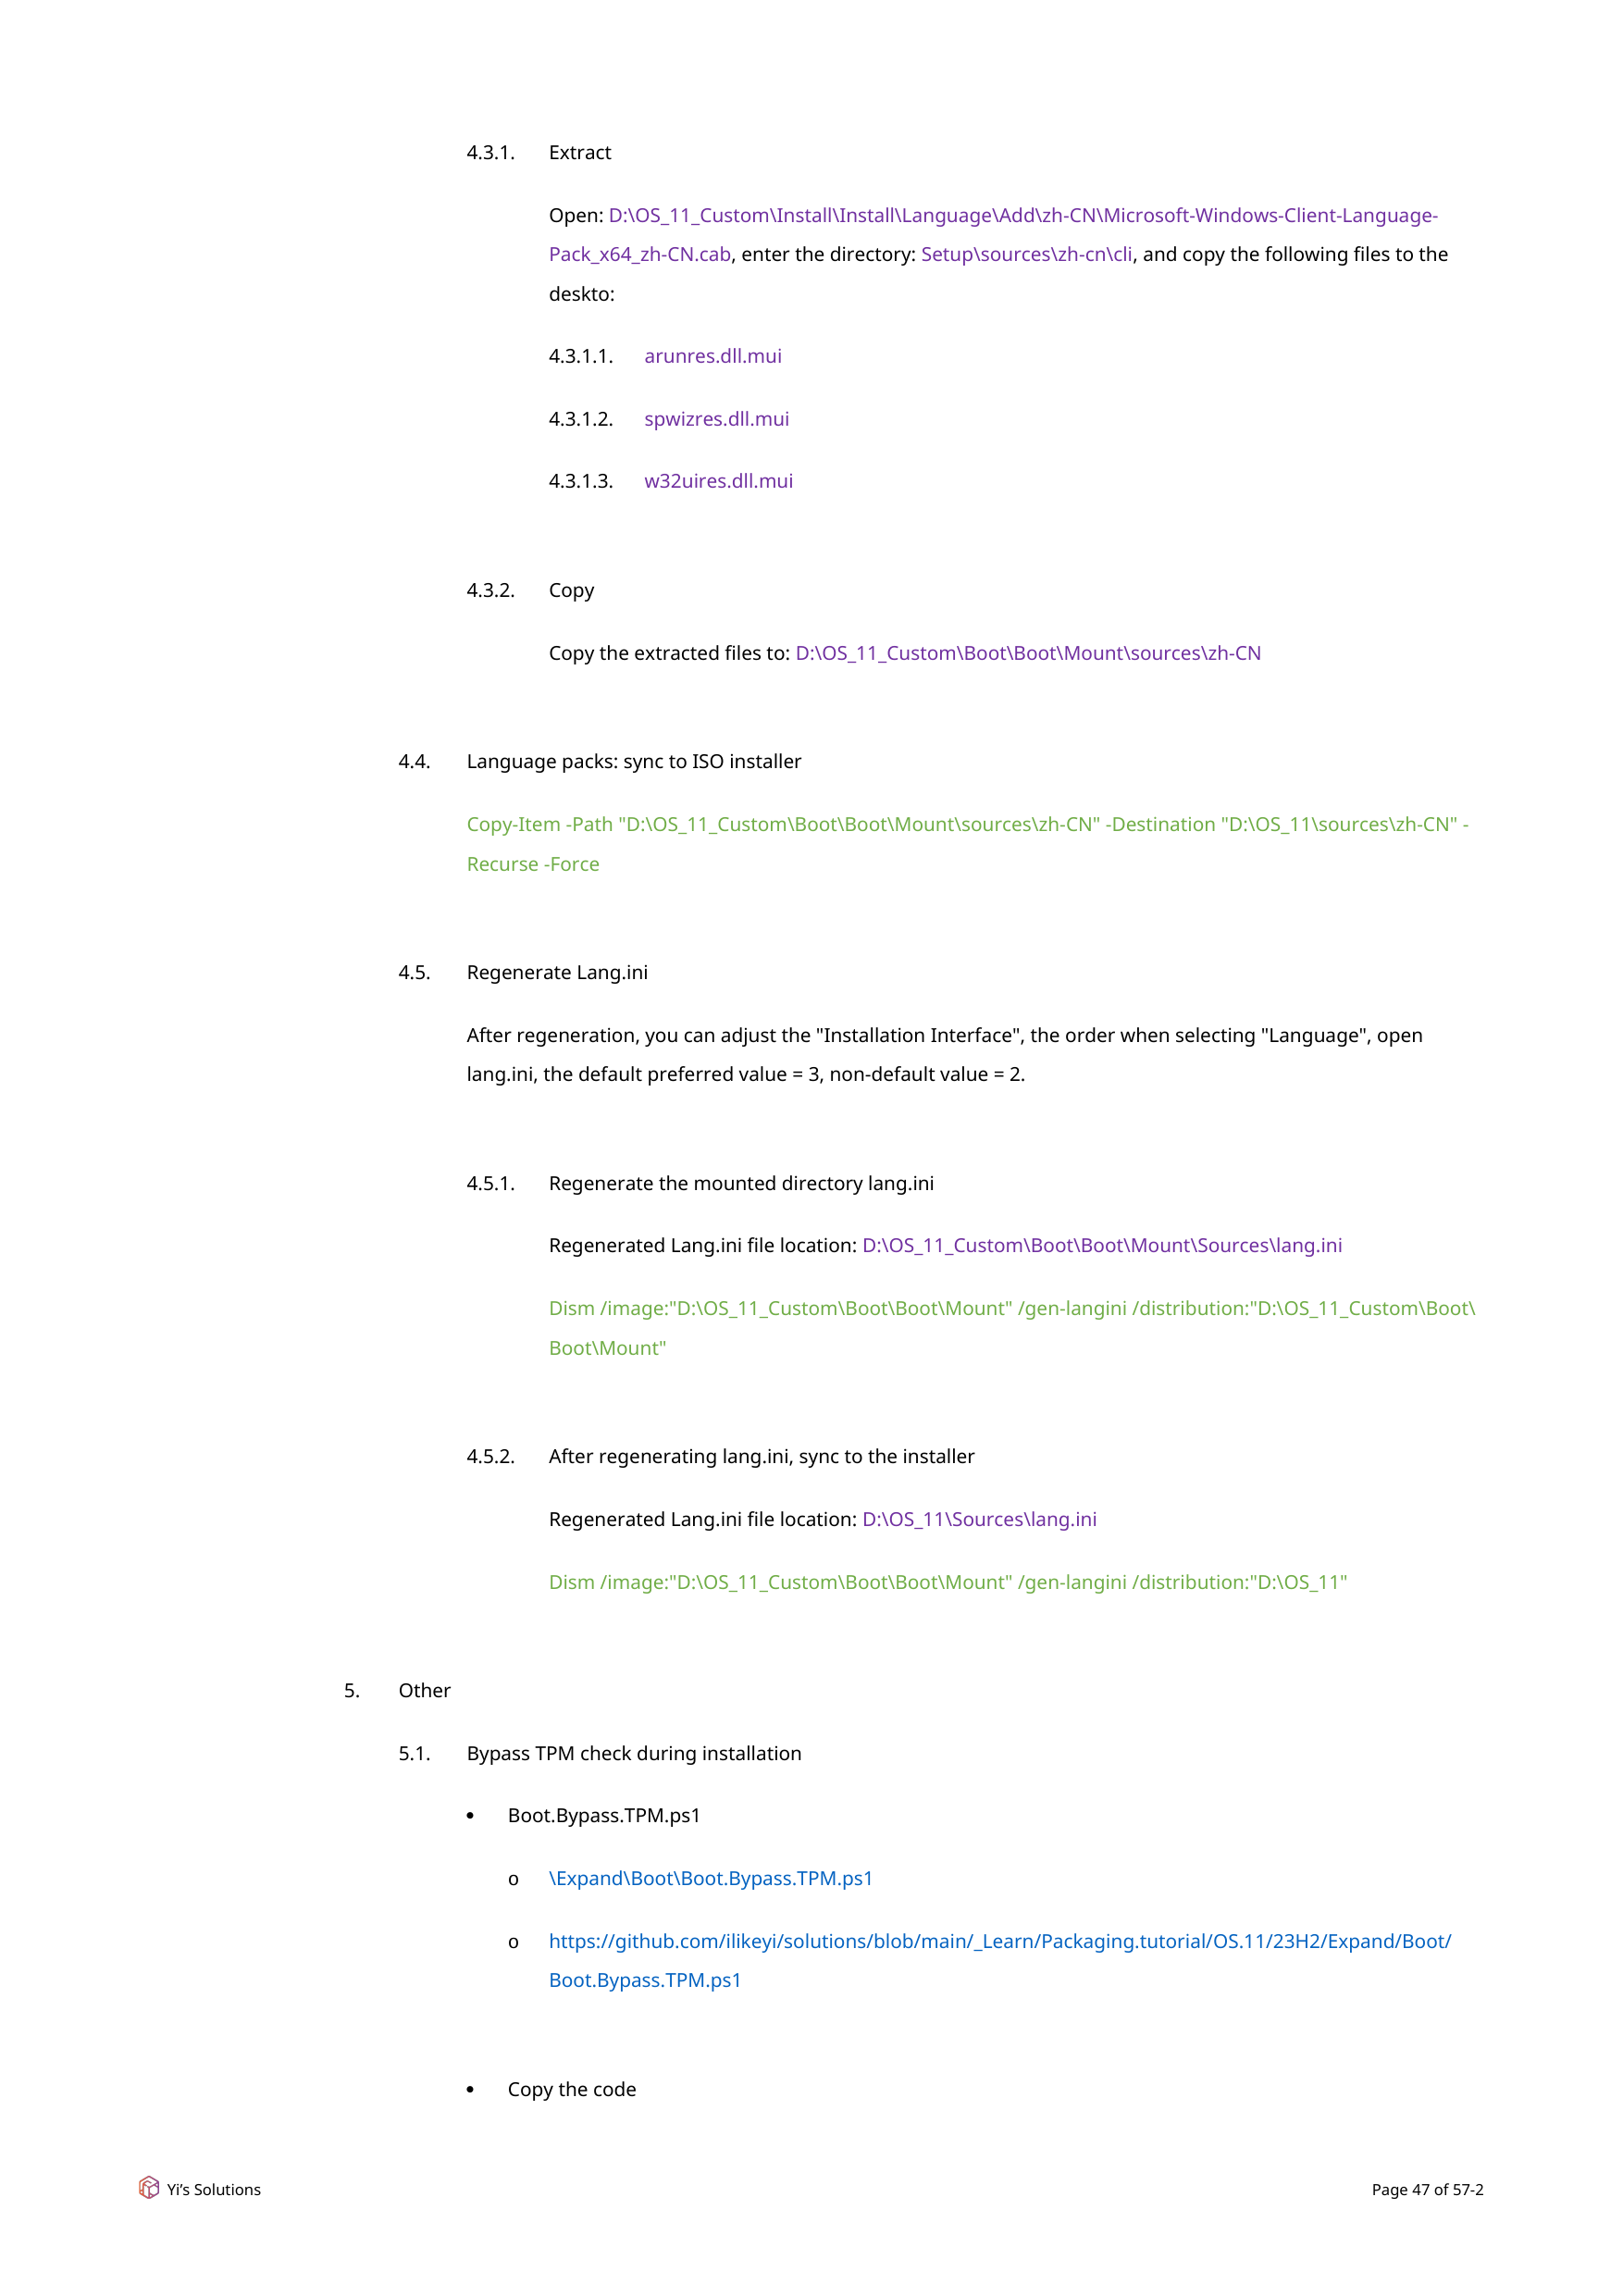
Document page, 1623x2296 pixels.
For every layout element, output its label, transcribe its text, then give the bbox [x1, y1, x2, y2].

text Copy the extracted files to: D:\OS_11_Custom\Boot\Boot\Mount\sources\zh-CN [549, 639, 1484, 665]
list \Expand\Boot\Boot.Bypass.TPM.ps1 [508, 1865, 1484, 1892]
list Open: D:\OS_11_Custom\Install\Install\Language\Add\zh-CN\Microsoft-Windows-Client-Language-Pack_x64_zh-CN.cab, enter the directory: Setup\sources\zh-cn\cli, and copy the following files to the deskto: [549, 202, 1484, 306]
text Regenerated Lang.ini file location: D:\OS_11\Sources\lang.ini [549, 1506, 1484, 1533]
subtitle Regenerate Lang.ini [399, 959, 1484, 986]
text Dism /image:"D:\OS_11_Custom\Boot\Boot\Mount" /gen-langini /distribution:"D:\OS_11" [549, 1569, 1484, 1595]
subtitle Other [344, 1677, 1484, 1704]
subtitle Language packs: sync to ISO installer [399, 748, 1484, 775]
text Dism /image:"D:\OS_11_Custom\Boot\Boot\Mount" /gen-langini /distribution:"D:\OS_11_Custom\Boot\Boot\Mount" [549, 1295, 1484, 1360]
text Regenerated Lang.ini file location: D:\OS_11_Custom\Boot\Boot\Mount\Sources\lang.ini [549, 1233, 1484, 1259]
list Copy the code [466, 2076, 1484, 2103]
list Boot.Bypass.TPM.ps1 [466, 1802, 1484, 1829]
subtitle Copy [466, 577, 1484, 603]
list https://github.com/ilikeyi/solutions/blob/main/_Learn/Packaging.tutorial/OS.11/23H2/Expand/Boot/Boot.Bypass.TPM.ps1 [508, 1928, 1484, 1993]
picture [139, 2176, 159, 2199]
subtitle Extract [466, 139, 1484, 165]
text After regeneration, you can adjust the "Installation Interface", the order when selecting "Language", open lang.ini, the default preferred value = 3, non-default value = 2. [466, 1022, 1484, 1087]
subtitle Regenerate the mounted directory lang.ini [466, 1170, 1484, 1196]
list arunres.dll.mui [549, 342, 1484, 369]
list spwizres.dll.mui [549, 405, 1484, 431]
list w32uires.dll.mui [549, 468, 1484, 494]
text Copy-Item -Path "D:\OS_11_Custom\Boot\Boot\Mount\sources\zh-CN" -Destination "D:\OS_11\sources\zh-CN" -Recurse -Force [466, 811, 1484, 876]
subtitle After regenerating lang.ini, sync to the installer [466, 1443, 1484, 1470]
subtitle Bypass TPM check during installation [399, 1740, 1484, 1766]
